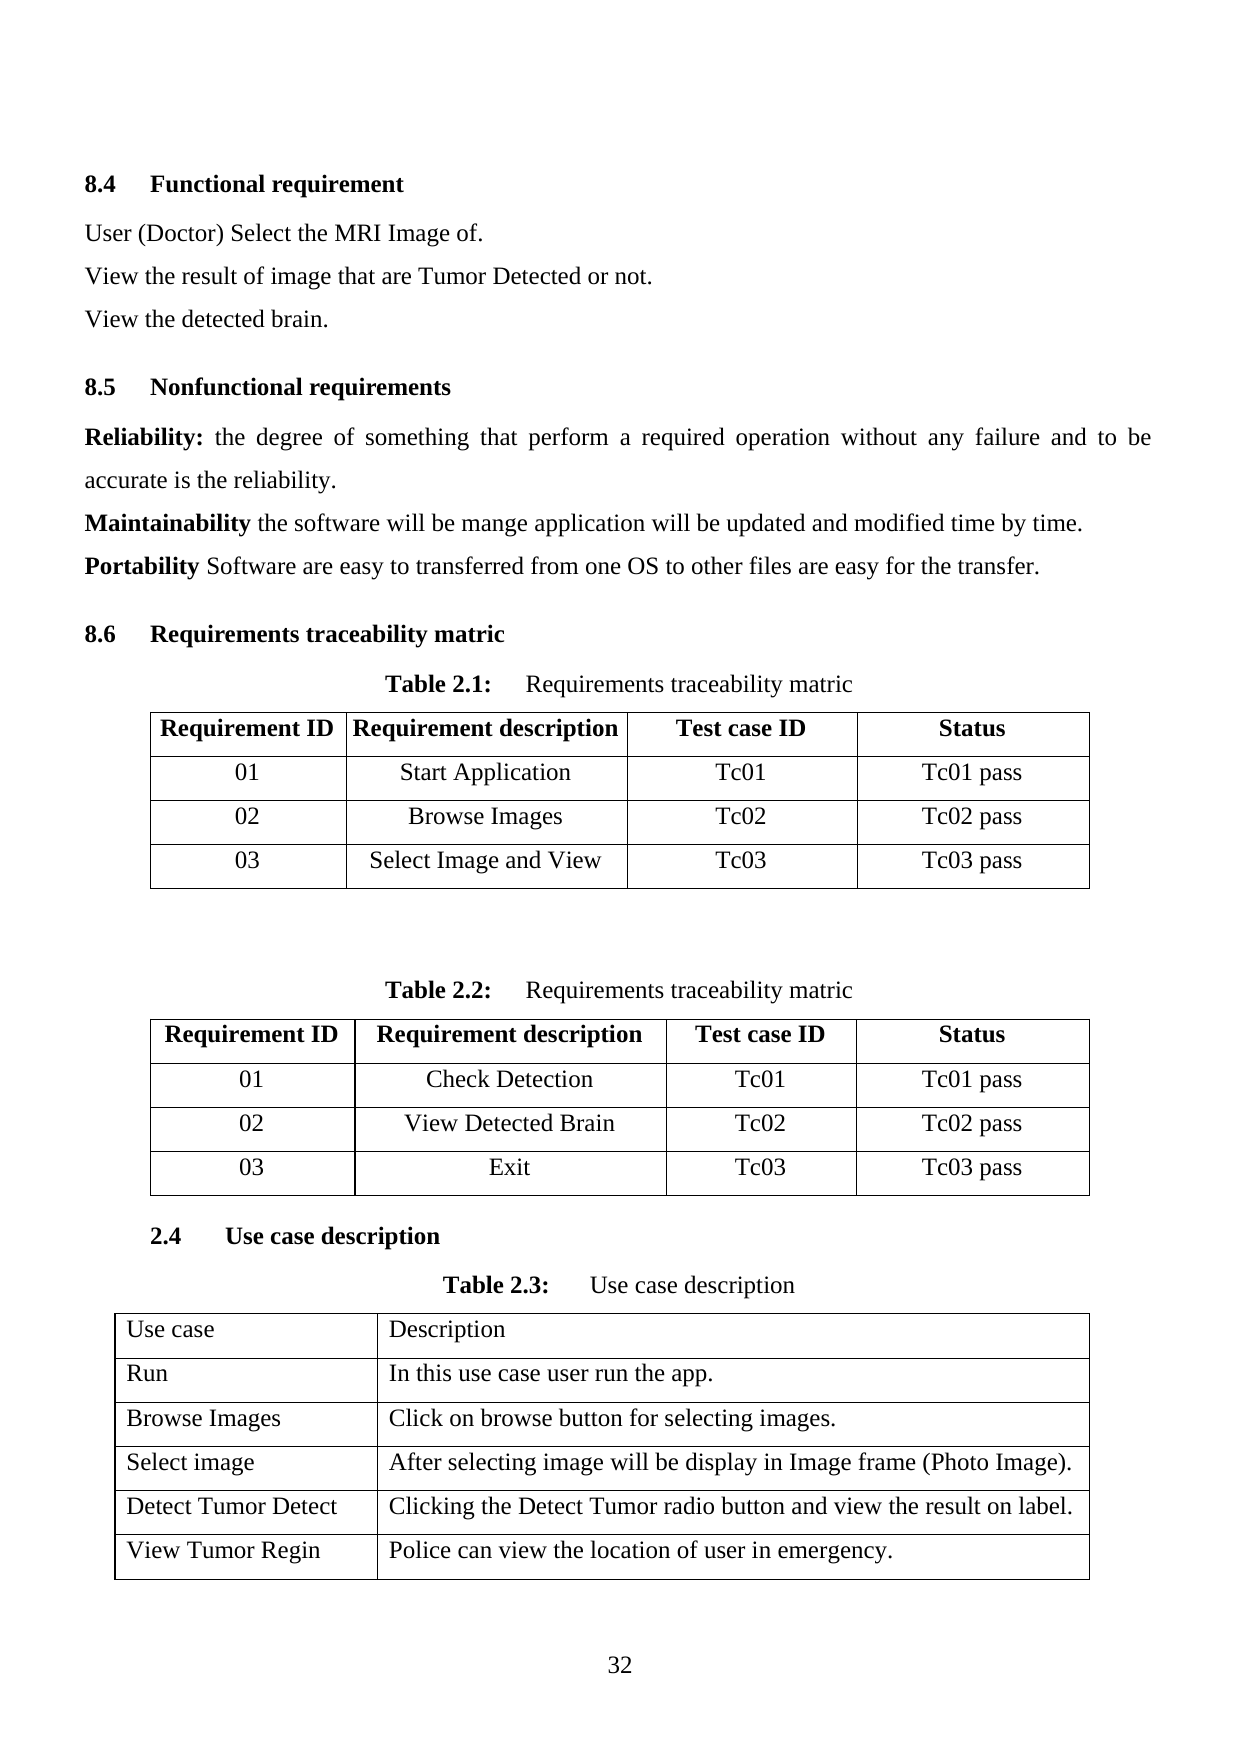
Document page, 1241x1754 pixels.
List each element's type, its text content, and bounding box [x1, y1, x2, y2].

table_cell Tc02 [667, 1108, 856, 1151]
table_cell 02 [151, 801, 346, 844]
table_cell Browse Images [347, 801, 627, 844]
text Table 2.3: Use case description [84, 1270, 1153, 1299]
subtitle 8.4 Functional requirement [84, 169, 1153, 197]
table_cell Tc01 pass [858, 757, 1089, 800]
table_cell Tc02 pass [857, 1108, 1089, 1151]
table_cell Check Detection [356, 1064, 666, 1107]
subtitle 2.4 Use case description [150, 1221, 1153, 1249]
table_cell Select image [116, 1447, 377, 1490]
table_cell Run [116, 1359, 377, 1402]
table_cell After selecting image will be display in Image frame (Photo Image). [378, 1447, 1089, 1490]
table_cell Detect Tumor Detect [116, 1491, 377, 1534]
table_cell View Detected Brain [356, 1108, 666, 1151]
table_header Requirement ID [151, 1020, 354, 1063]
table_cell Clicking the Detect Tumor radio button and view the result on label. [378, 1491, 1089, 1534]
table_cell 02 [151, 1108, 354, 1151]
table_cell In this use case user run the app. [378, 1359, 1089, 1402]
text View the detected brain. [84, 304, 1153, 333]
table_cell Tc02 pass [858, 801, 1089, 844]
table_header Test case ID [667, 1020, 856, 1063]
text Portability Software are easy to transferred from one OS to other files are easy for the transfer. [84, 551, 1153, 580]
table_cell Start Application [347, 757, 627, 800]
table_cell Tc03 pass [857, 1152, 1089, 1195]
table_header Requirement description [356, 1020, 666, 1063]
table_cell 01 [151, 1064, 354, 1107]
table_header Requirement ID [151, 713, 346, 756]
table_cell 03 [151, 845, 346, 888]
text Table 2.2: Requirements traceability matric [84, 975, 1153, 1004]
table_cell Tc03 [667, 1152, 856, 1195]
table_header Status [858, 713, 1089, 756]
table_cell Tc01 pass [857, 1064, 1089, 1107]
table_cell Click on browse button for selecting images. [378, 1403, 1089, 1446]
table_cell Police can view the location of user in emergency. [378, 1535, 1089, 1578]
table_header Description [378, 1314, 1089, 1357]
table_header Test case ID [628, 713, 857, 756]
table_cell Tc03 pass [858, 845, 1089, 888]
table_header Status [857, 1020, 1089, 1063]
table_cell Browse Images [116, 1403, 377, 1446]
text Reliability: the degree of something that perform a required operation without any failure and to be accurate is the reliability. [84, 422, 1153, 494]
text View the result of image that are Tumor Detected or not. [84, 261, 1153, 290]
text User (Doctor) Select the MRI Image of. [84, 218, 1153, 247]
table_cell Tc01 [628, 757, 857, 800]
table_cell Tc03 [628, 845, 857, 888]
table_header Use case [116, 1314, 377, 1357]
table_cell 01 [151, 757, 346, 800]
table_cell 03 [151, 1152, 354, 1195]
subtitle 8.6 Requirements traceability matric [84, 619, 1153, 648]
table_cell Select Image and View [347, 845, 627, 888]
table_cell Exit [356, 1152, 666, 1195]
text Maintainability the software will be mange application will be updated and modified time by time. [84, 508, 1153, 537]
table_cell View Tumor Regin [116, 1535, 377, 1578]
subtitle 8.5 Nonfunctional requirements [84, 372, 1153, 401]
table_header Requirement description [347, 713, 627, 756]
table_cell Tc01 [667, 1064, 856, 1107]
table_cell Tc02 [628, 801, 857, 844]
text Table 2.1: Requirements traceability matric [84, 669, 1153, 697]
